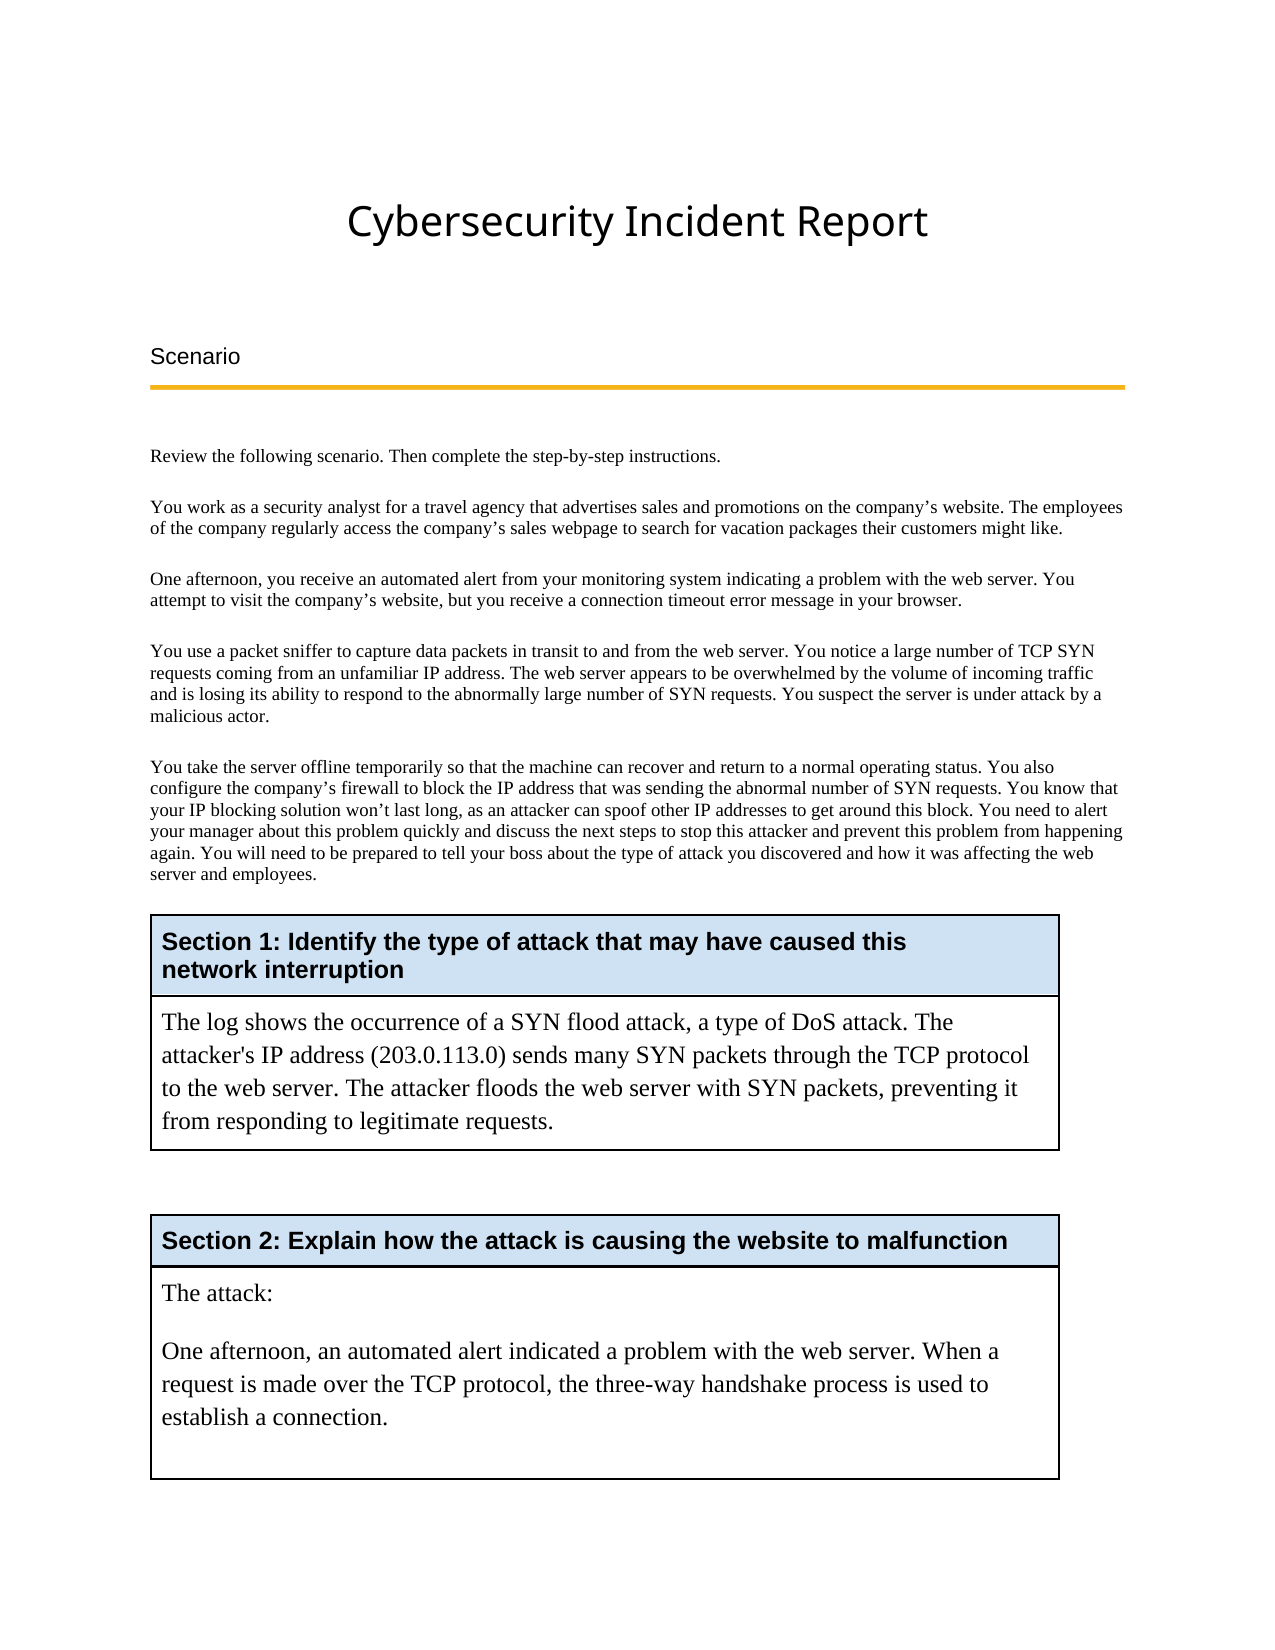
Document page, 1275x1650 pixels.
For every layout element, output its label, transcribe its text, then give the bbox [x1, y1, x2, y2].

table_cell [152, 1268, 1058, 1478]
subtitle Scenario [150, 343, 1125, 369]
text You take the server offline temporarily so that the machine can recover and return to a normal operating status. You also configure the company’s firewall to block the IP address that was sending the abnormal number of SYN requests. You know that your IP blocking solution won’t last long, as an attacker can spoof other IP addresses to get around this block. You need to alert your manager about this problem quickly and discuss the next steps to stop this attacker and prevent this problem from happening again. You will need to be prepared to tell your boss about the type of attack you discovered and how it was affecting the web server and employees. [150, 756, 1125, 885]
text You work as a security analyst for a travel agency that advertises sales and promotions on the company’s website. The employees of the company regularly access the company’s sales webpage to search for vacation packages their customers might like. [150, 496, 1125, 539]
text Review the following scenario. Then complete the step-by-step instructions. [150, 445, 1125, 466]
table_cell The log shows the occurrence of a SYN flood attack, a type of DoS attack. The attacker's IP address (203.0.113.0) sends many SYN packets through the TCP protocol to the web server. The attacker floods the web server with SYN packets, preventing it from responding to legitimate requests. [152, 997, 1058, 1149]
table_header Section 1: Identify the type of attack that may have caused this network interruption [152, 916, 1058, 994]
subtitle Cybersecurity Incident Report [150, 192, 1125, 248]
picture [150, 385, 1125, 390]
table_header Section 2: Explain how the attack is causing the website to malfunction [152, 1216, 1058, 1265]
text You use a packet sniffer to capture data packets in transit to and from the web server. You notice a large number of TCP SYN requests coming from an unfamiliar IP address. The web server appears to be overwhelmed by the volume of incoming traffic and is losing its ability to respond to the abnormally large number of SYN requests. You suspect the server is under attack by a malicious actor. [150, 640, 1125, 726]
text One afternoon, you receive an automated alert from your monitoring system indicating a problem with the web server. You attempt to visit the company’s website, but you receive a connection timeout error message in your browser. [150, 568, 1125, 611]
